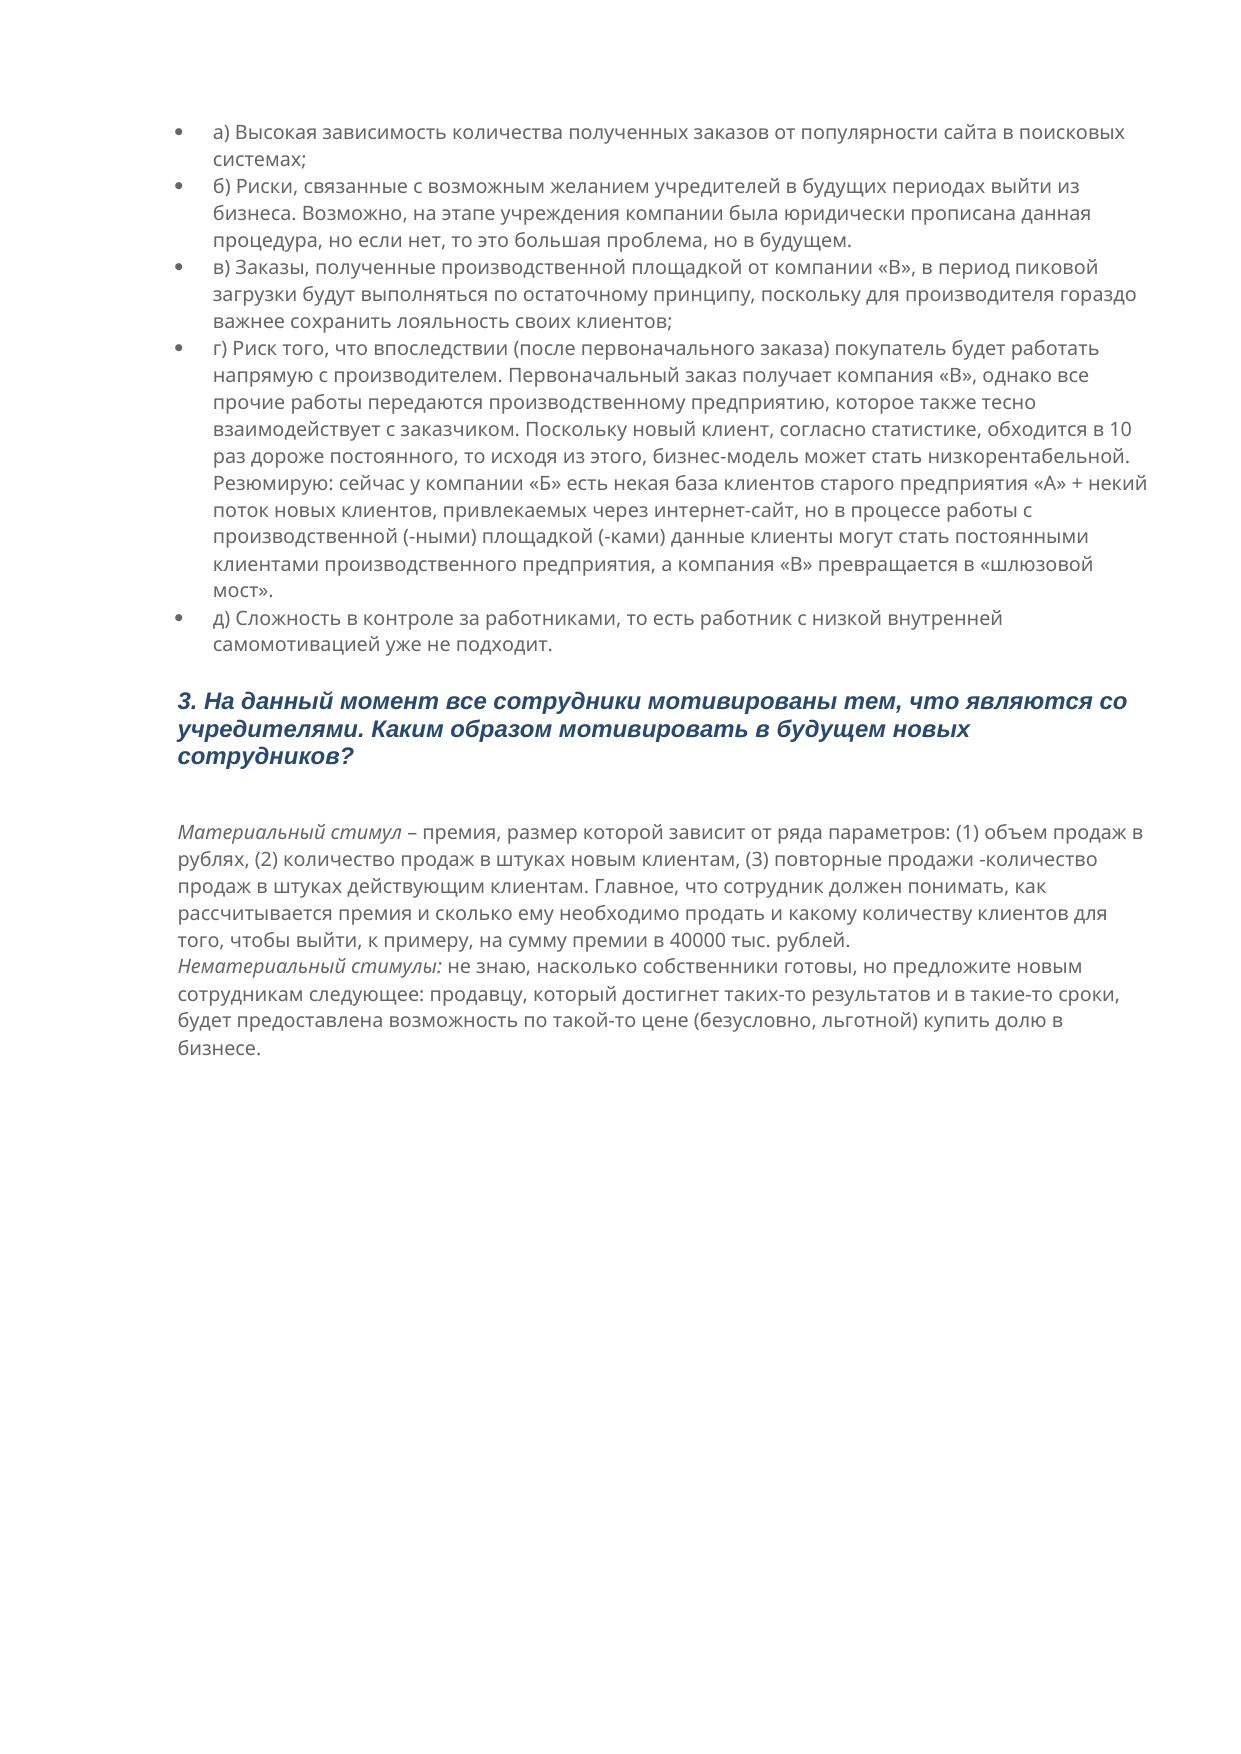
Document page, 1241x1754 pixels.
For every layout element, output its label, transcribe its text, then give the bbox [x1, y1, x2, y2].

list в) Заказы, полученные производственной площадкой от компании «В», в период пиковой загрузки будут выполняться по остаточному принципу, поскольку для производителя гораздо важнее сохранить лояльность своих клиентов; [175, 253, 1152, 334]
text 3. На данный момент все сотрудники мотивированы тем, что являются со учредителями. Каким образом мотивировать в будущем новых сотрудников? [177, 687, 1152, 770]
list д) Сложность в контроле за работниками, то есть работник с низкой внутренней самомотивацией уже не подходит. [175, 604, 1152, 658]
list г) Риск того, что впоследствии (после первоначального заказа) покупатель будет работать напрямую с производителем. Первоначальный заказ получает компания «В», однако все прочие работы передаются производственному предприятию, которое также тесно взаимодействует с заказчиком. Поскольку новый клиент, согласно статистике, обходится в 10 раз дороже постоянного, то исходя из этого, бизнес-модель может стать низкорентабельной. Резюмирую: сейчас у компании «Б» есть некая база клиентов старого предприятия «А» + некий поток новых клиентов, привлекаемых через интернет-сайт, но в процессе работы с производственной (-ными) площадкой (-ками) данные клиенты могут стать постоянными клиентами производственного предприятия, а компания «В» превращается в «шлюзовой мост». [175, 334, 1152, 604]
text Материальный стимул – премия, размер которой зависит от ряда параметров: (1) объем продаж в рублях, (2) количество продаж в штуках новым клиентам, (3) повторные продажи -количество продаж в штуках действующим клиентам. Главное, что сотрудник должен понимать, как рассчитывается премия и сколько ему необходимо продать и какому количеству клиентов для того, чтобы выйти, к примеру, на сумму премии в 40000 тыс. рублей. Нематериальный стимулы: не знаю, насколько собственники готовы, но предложите новым сотрудникам следующее: продавцу, который достигнет таких-то результатов и в такие-то сроки, будет предоставлена возможность по такой-то цене (безусловно, льготной) купить долю в бизнесе. [177, 791, 1152, 1061]
list а) Высокая зависимость количества полученных заказов от популярности сайта в поисковых системах; [175, 118, 1152, 172]
list б) Риски, связанные с возможным желанием учредителей в будущих периодах выйти из бизнеса. Возможно, на этапе учреждения компании была юридически прописана данная процедура, но если нет, то это большая проблема, но в будущем. [175, 172, 1152, 253]
